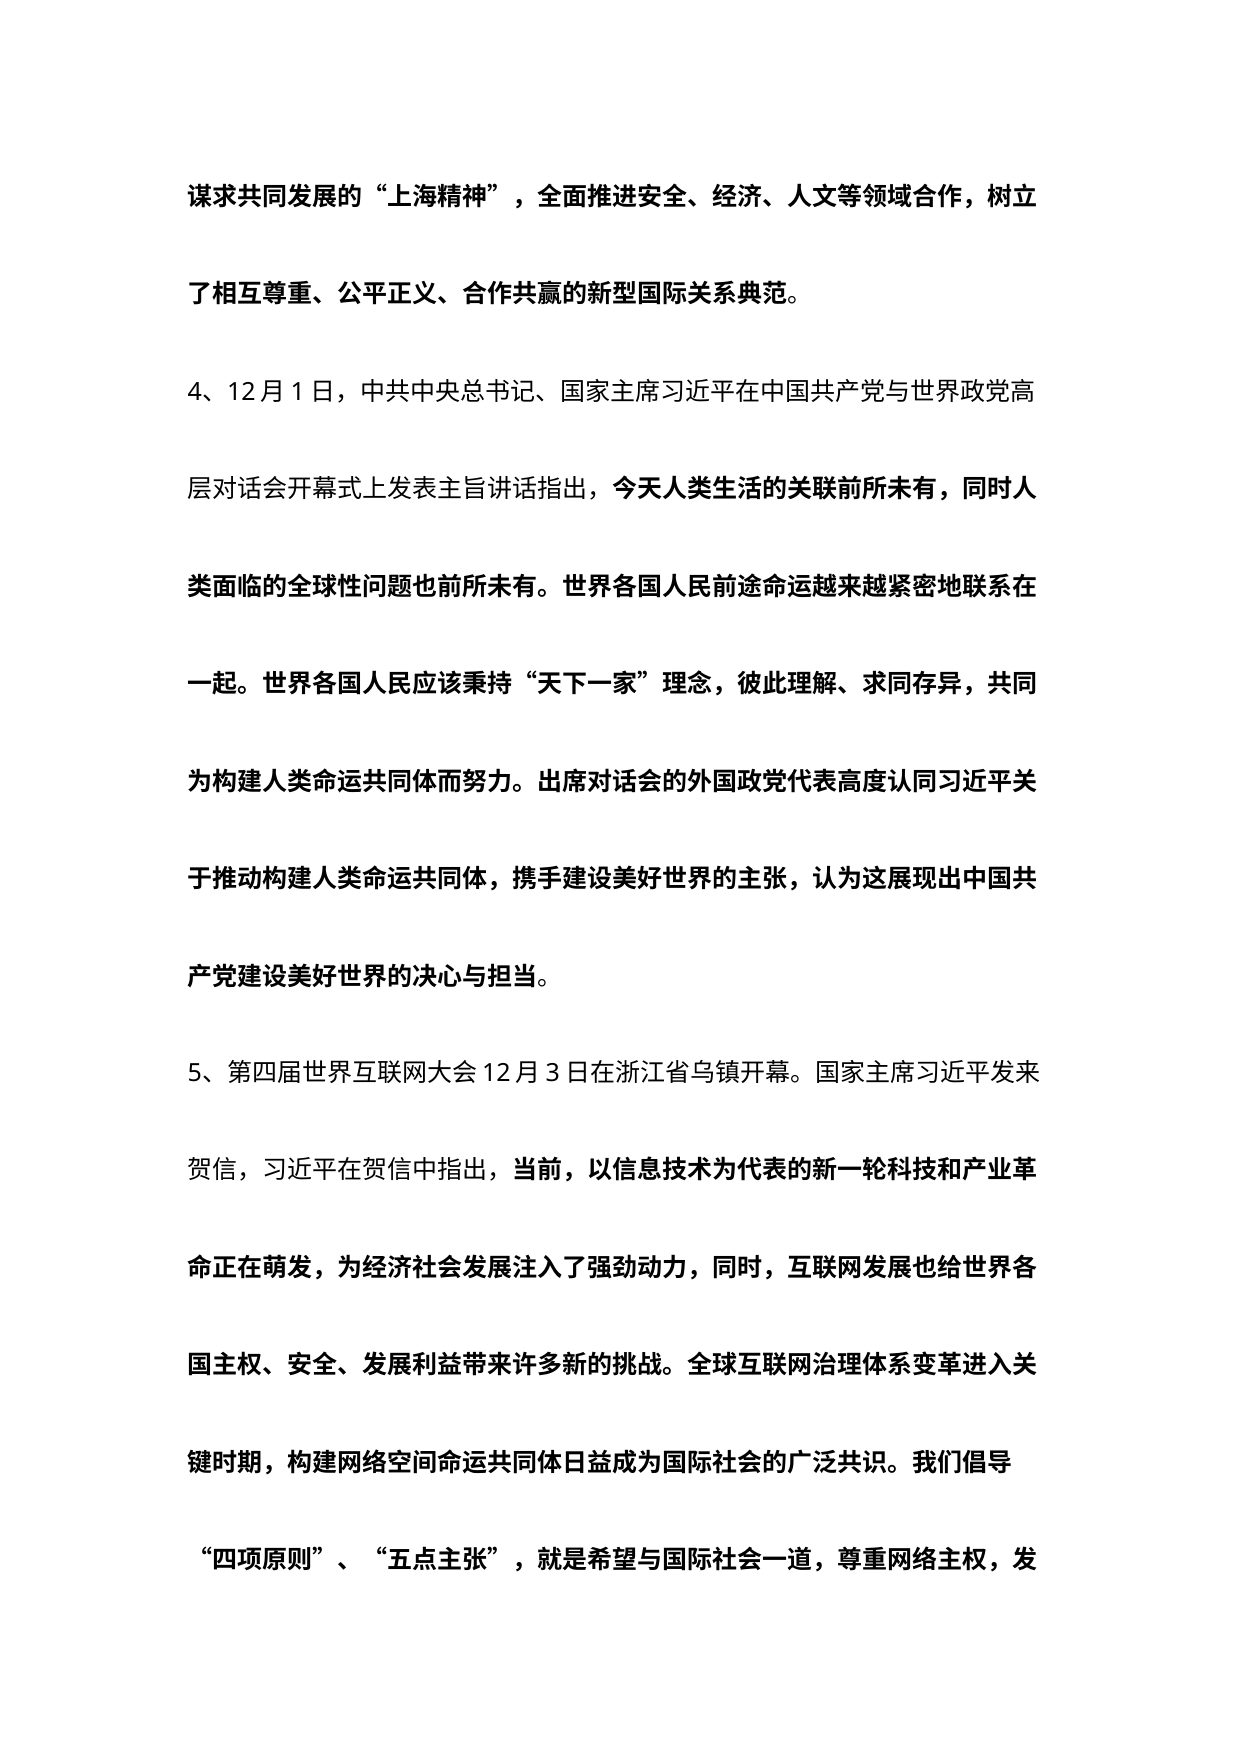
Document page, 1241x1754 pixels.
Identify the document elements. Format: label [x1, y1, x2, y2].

text [187, 162, 1053, 1007]
text [187, 1038, 1053, 1590]
